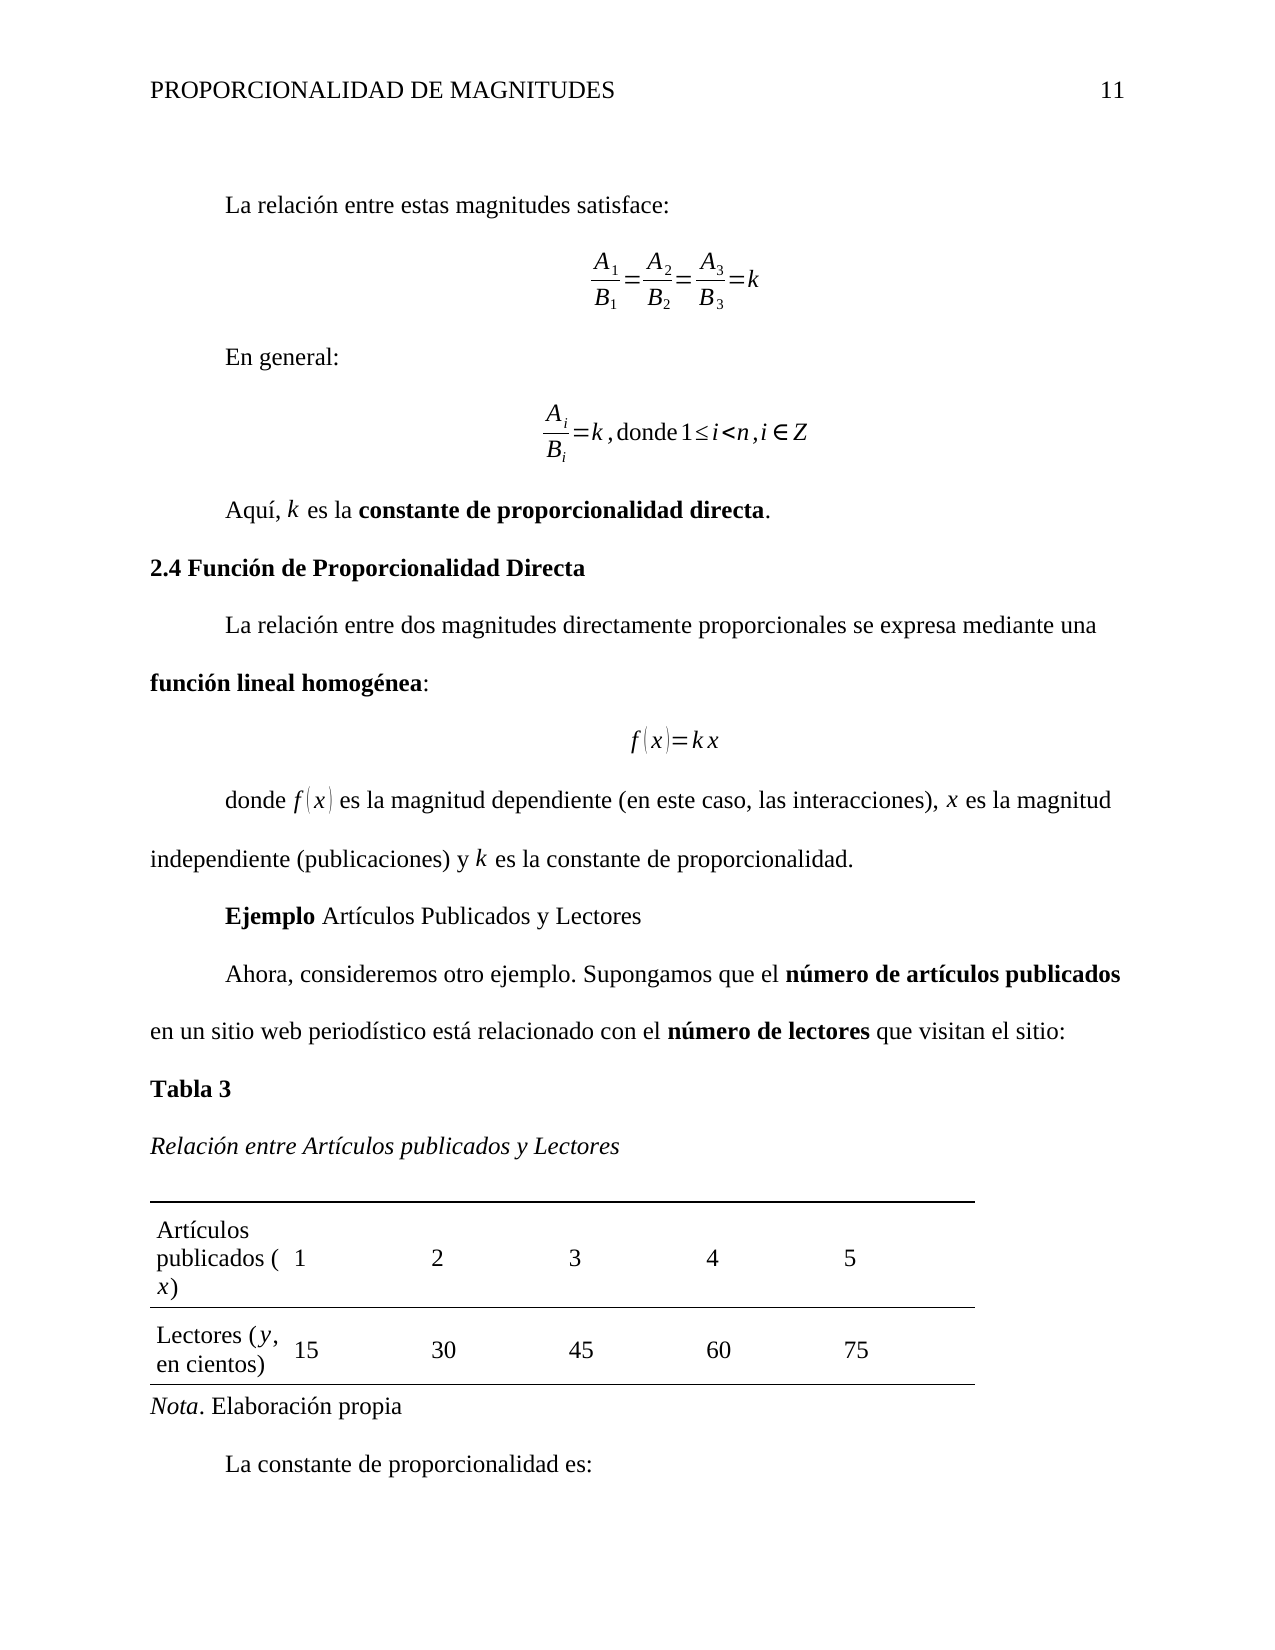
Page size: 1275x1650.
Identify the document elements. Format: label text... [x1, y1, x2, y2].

table_header 3 [563, 1203, 700, 1307]
text La constante de proporcionalidad es: [150, 1449, 1125, 1477]
table_cell Lectores (, en cientos) [150, 1308, 287, 1384]
table_cell 15 [288, 1308, 425, 1384]
text La relación entre estas magnitudes satisface: [150, 190, 1125, 219]
text Nota. Elaboración propia [150, 1391, 1125, 1420]
table_header Artículos publicados () [150, 1203, 287, 1307]
table_cell 60 [700, 1308, 837, 1384]
table_header 4 [700, 1203, 837, 1307]
text La relación entre dos magnitudes directamente proporcionales se expresa mediante una función lineal homogénea: [150, 610, 1125, 696]
text Aquí, es la constante de proporcionalidad directa. [150, 495, 1125, 524]
text donde es la magnitud dependiente (en este caso, las interacciones), es la magnitud independiente (publicaciones) y es la constante de proporcionalidad. [150, 784, 1125, 873]
title Tabla 3 [150, 1074, 1125, 1103]
text Ejemplo Artículos Publicados y Lectores [150, 901, 1125, 930]
table_header 1 [288, 1203, 425, 1307]
table_cell 75 [838, 1308, 975, 1384]
table_header 5 [838, 1203, 975, 1307]
table_header 2 [425, 1203, 562, 1307]
text Relación entre Artículos publicados y Lectores [150, 1131, 1125, 1160]
text En general: [150, 342, 1125, 371]
table_cell 30 [425, 1308, 562, 1384]
subtitle 2.4 Función de Proporcionalidad Directa [150, 553, 1125, 581]
text Ahora, consideremos otro ejemplo. Supongamos que el número de artículos publicados en un sitio web periodístico está relacionado con el número de lectores que visitan el sitio: [150, 959, 1125, 1045]
table_cell 45 [563, 1308, 700, 1384]
